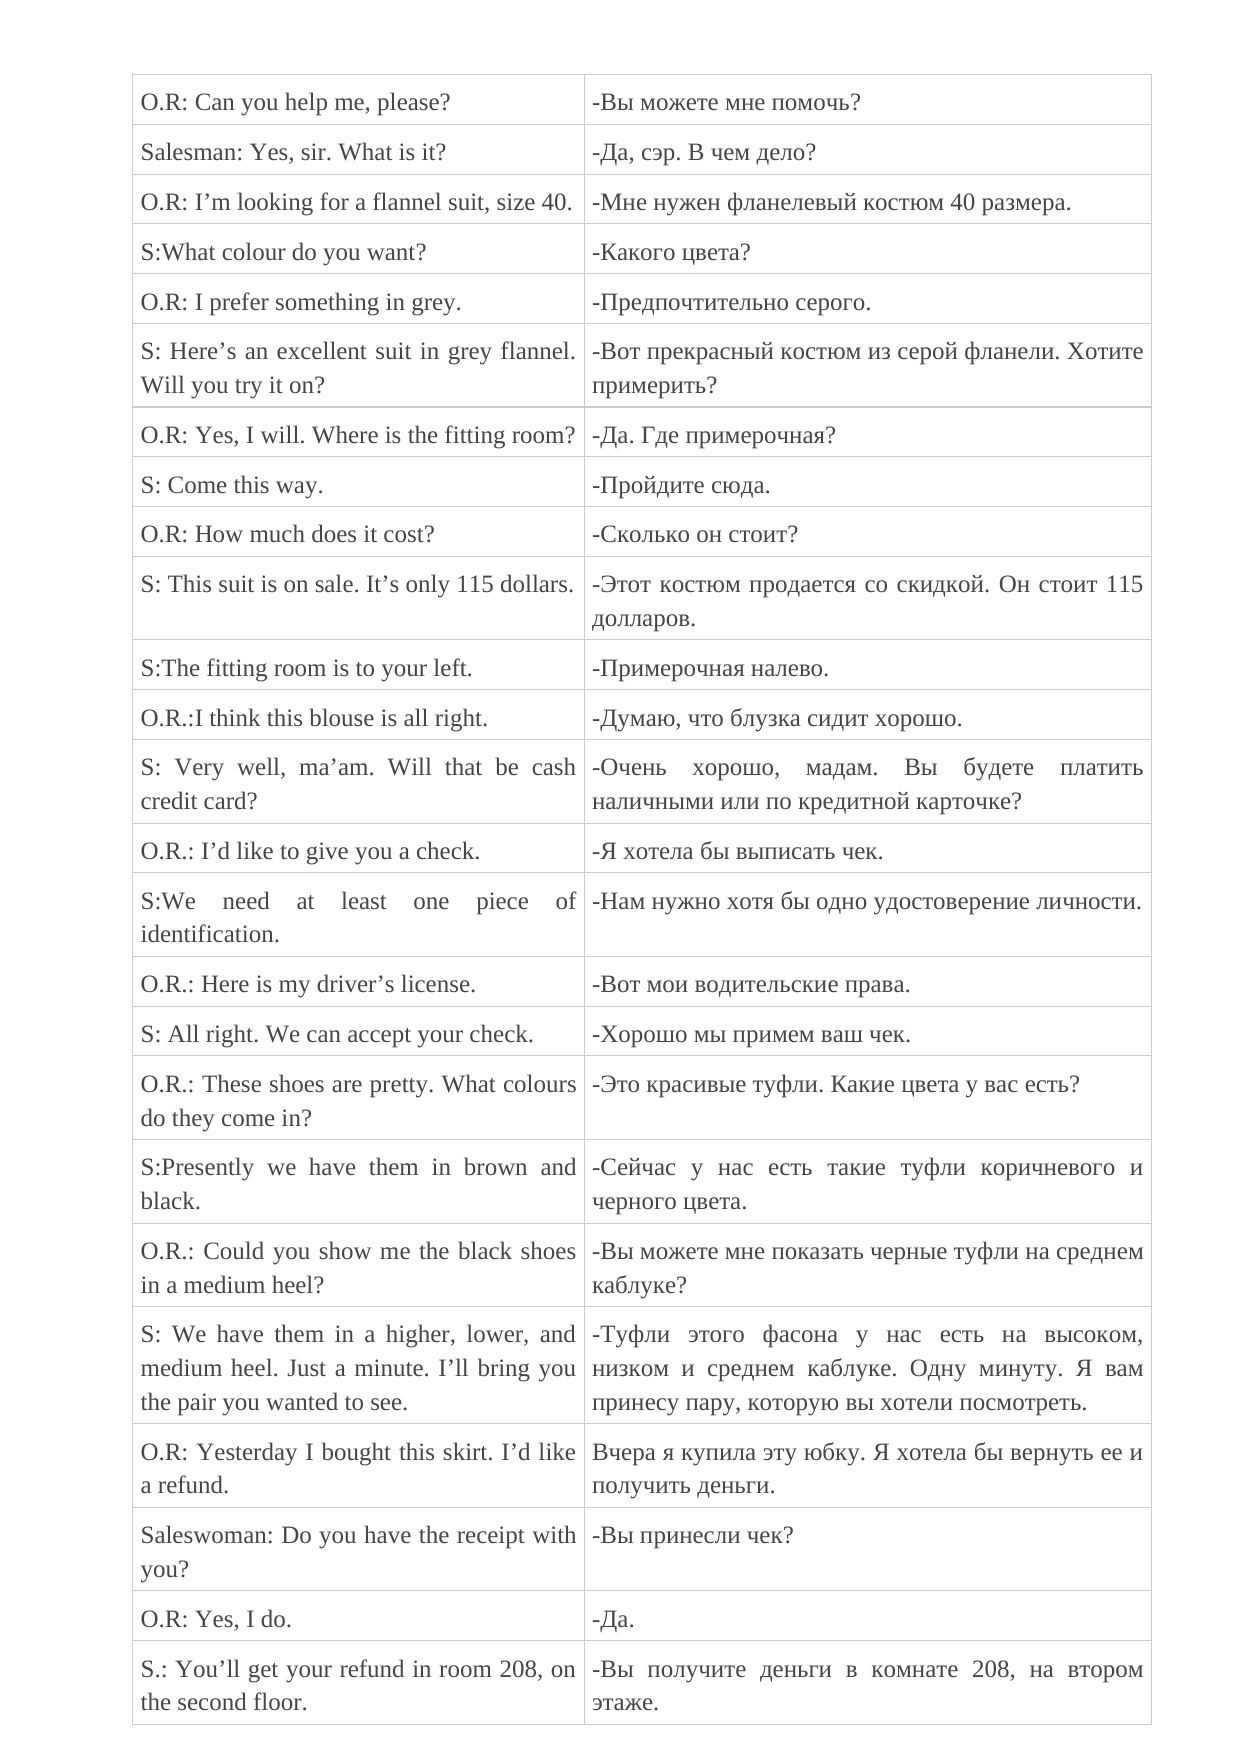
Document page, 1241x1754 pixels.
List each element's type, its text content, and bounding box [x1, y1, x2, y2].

table_header -Вы можете мне помочь? [585, 75, 1151, 124]
table_cell S: All right. We can accept your check. [133, 1007, 584, 1055]
table_cell Saleswoman: Do you have the receipt with you? [133, 1508, 584, 1590]
table_cell S: This suit is on sale. It’s only 115 dollars. [133, 557, 584, 639]
table_cell O.R: Yes, I do. [133, 1591, 584, 1640]
table_cell S: Here’s an excellent suit in grey flannel. Will you try it on? [133, 324, 584, 406]
table_cell -Мне нужен фланелевый костюм 40 размера. [585, 175, 1151, 223]
table_cell -Какого цвета? [585, 224, 1151, 273]
table_cell -Нам нужно хотя бы одно удостоверение личности. [585, 873, 1151, 956]
table_cell -Сколько он стоит? [585, 507, 1151, 556]
table_cell -Вот мои водительские права. [585, 957, 1151, 1006]
table_cell -Вы можете мне показать черные туфли на среднем каблуке? [585, 1224, 1151, 1306]
table_cell -Думаю, что блузка сидит хорошо. [585, 690, 1151, 739]
table_cell O.R.: Could you show me the black shoes in a medium heel? [133, 1224, 584, 1306]
table_cell -Это красивые туфли. Какие цвета у вас есть? [585, 1056, 1151, 1139]
table_cell S:We need at least one piece of identification. [133, 873, 584, 956]
table_cell O.R: How much does it cost? [133, 507, 584, 556]
table_cell O.R.: These shoes are pretty. What colours do they come in? [133, 1056, 584, 1139]
table_cell -Предпочтительно серого. [585, 274, 1151, 323]
table_cell S: Come this way. [133, 457, 584, 506]
table_cell O.R: I prefer something in grey. [133, 274, 584, 323]
table_cell -Хорошо мы примем ваш чек. [585, 1007, 1151, 1055]
table_cell O.R.: I’d like to give you a check. [133, 824, 584, 872]
table_cell -Да. [585, 1591, 1151, 1640]
table_cell -Вы принесли чек? [585, 1508, 1151, 1590]
table_cell S.: You’ll get your refund in room 208, on the second floor. [133, 1641, 584, 1724]
table_cell S: Very well, ma’am. Will that be cash credit card? [133, 740, 584, 822]
table_cell Salesman: Yes, sir. What is it? [133, 125, 584, 173]
table_cell -Да, сэр. В чем дело? [585, 125, 1151, 173]
table_cell O.R: Yes, I will. Where is the fitting room? [133, 408, 584, 456]
table_cell -Вот прекрасный костюм из серой фланели. Хотите примерить? [585, 324, 1151, 406]
table_cell -Очень хорошо, мадам. Вы будете платить наличными или по кредитной карточке? [585, 740, 1151, 822]
table_cell S:What colour do you want? [133, 224, 584, 273]
table_cell -Пройдите сюда. [585, 457, 1151, 506]
table_cell S:The fitting room is to your left. [133, 640, 584, 689]
table_cell -Сейчас у нас есть такие туфли коричневого и черного цвета. [585, 1140, 1151, 1222]
table_cell -Да. Где примерочная? [585, 408, 1151, 456]
table_cell O.R: I’m looking for a flannel suit, size 40. [133, 175, 584, 223]
table_cell O.R: Yesterday I bought this skirt. I’d like a refund. [133, 1424, 584, 1507]
table_cell -Я хотела бы выписать чек. [585, 824, 1151, 872]
table_cell S: We have them in a higher, lower, and medium heel. Just a minute. I’ll bring you the pair you wanted to see. [133, 1307, 584, 1423]
table_cell -Туфли этого фасона у нас есть на высоком, низком и среднем каблуке. Одну минуту. Я вам принесу пару, которую вы хотели посмотреть. [585, 1307, 1151, 1423]
table_cell -Этот костюм продается со скидкой. Он стоит 115 долларов. [585, 557, 1151, 639]
table_cell -Примерочная налево. [585, 640, 1151, 689]
table_header O.R: Can you help me, please? [133, 75, 584, 124]
table_cell O.R.: Here is my driver’s license. [133, 957, 584, 1006]
table_cell S:Presently we have them in brown and black. [133, 1140, 584, 1222]
table_cell Вчера я купила эту юбку. Я хотела бы вернуть ее и получить деньги. [585, 1424, 1151, 1507]
table_cell O.R.:I think this blouse is all right. [133, 690, 584, 739]
table_cell -Вы получите деньги в комнате 208, на втором этаже. [585, 1641, 1151, 1724]
